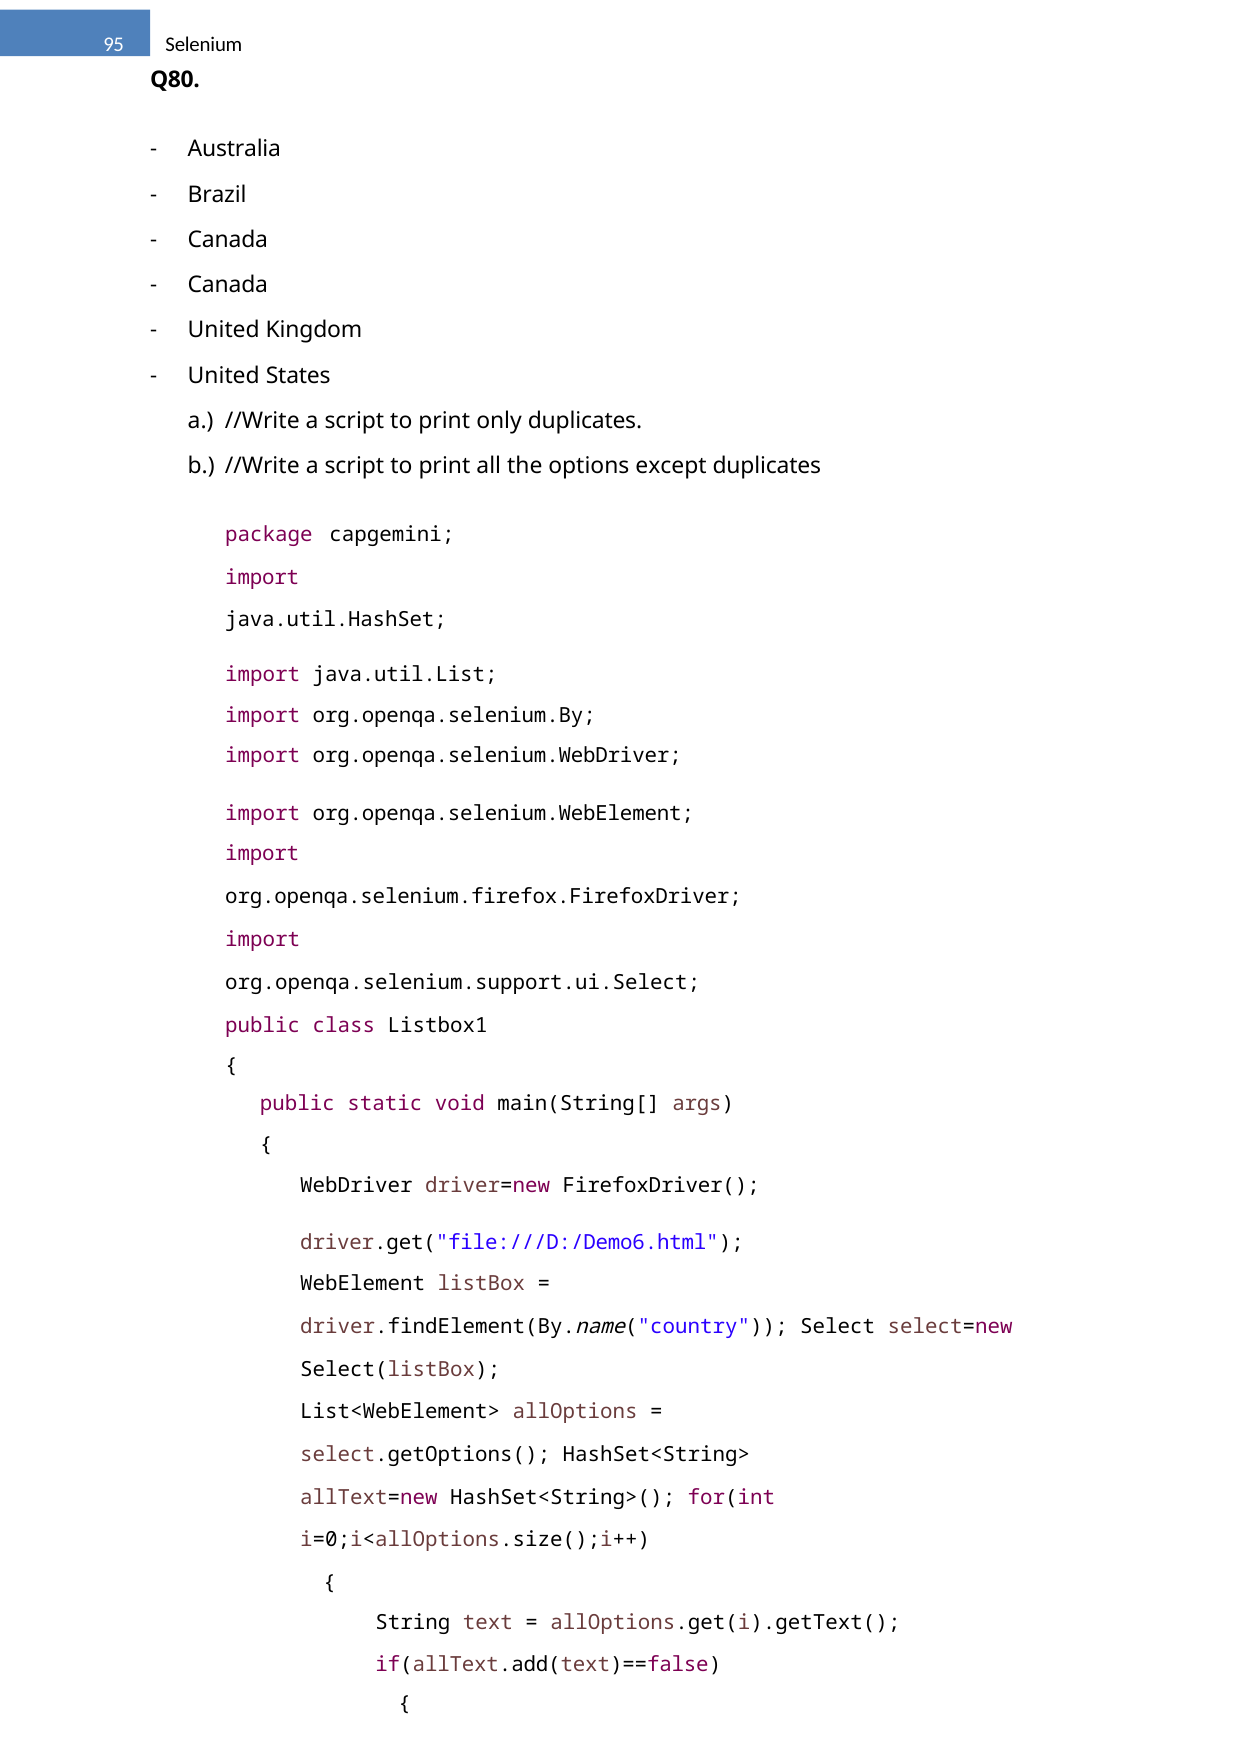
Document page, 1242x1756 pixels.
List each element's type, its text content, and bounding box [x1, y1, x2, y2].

list Canada [150, 223, 1183, 254]
text List<WebElement> allOptions = select.getOptions(); HashSet<String> allText=new HashSet<String>(); for(int i=0;i<allOptions.size();i++) [300, 1397, 879, 1553]
text WebElement listBox = driver.findElement(By.name("country")); Select select=new Select(listBox); [300, 1268, 1039, 1382]
list Canada [150, 268, 1183, 299]
text { [398, 1691, 1183, 1715]
list //Write a script to print only duplicates. [187, 404, 1183, 436]
text public static void main(String[] args) [259, 1088, 1183, 1117]
subtitle Q80. [150, 63, 1183, 94]
text import org.openqa.selenium.firefox.FirefoxDriver; import org.openqa.selenium.support.ui.Select; public class Listbox1 [225, 838, 786, 1038]
list Australia [150, 132, 1183, 164]
text import org.openqa.selenium.WebElement; [225, 798, 1183, 826]
list Brazil [150, 178, 1183, 209]
text { [323, 1567, 1183, 1596]
text String text = allOptions.get(i).getText(); if(allText.add(text)==false) [375, 1607, 1159, 1677]
list //Write a script to print all the options except duplicates [187, 449, 1183, 480]
text { [225, 1053, 1183, 1077]
list United Kingdom [150, 313, 1183, 344]
text import org.openqa.selenium.By; [225, 700, 1183, 728]
list United States [150, 359, 1183, 390]
text import java.util.List; [225, 659, 1183, 688]
text { [259, 1129, 1183, 1157]
text package capgemini; import java.util.HashSet; [225, 519, 509, 633]
text driver.get("file:///D:/Demo6.html"); [300, 1227, 1183, 1256]
text WebDriver driver=new FirefoxDriver(); [300, 1170, 1183, 1198]
text import org.openqa.selenium.WebDriver; [225, 741, 1183, 769]
